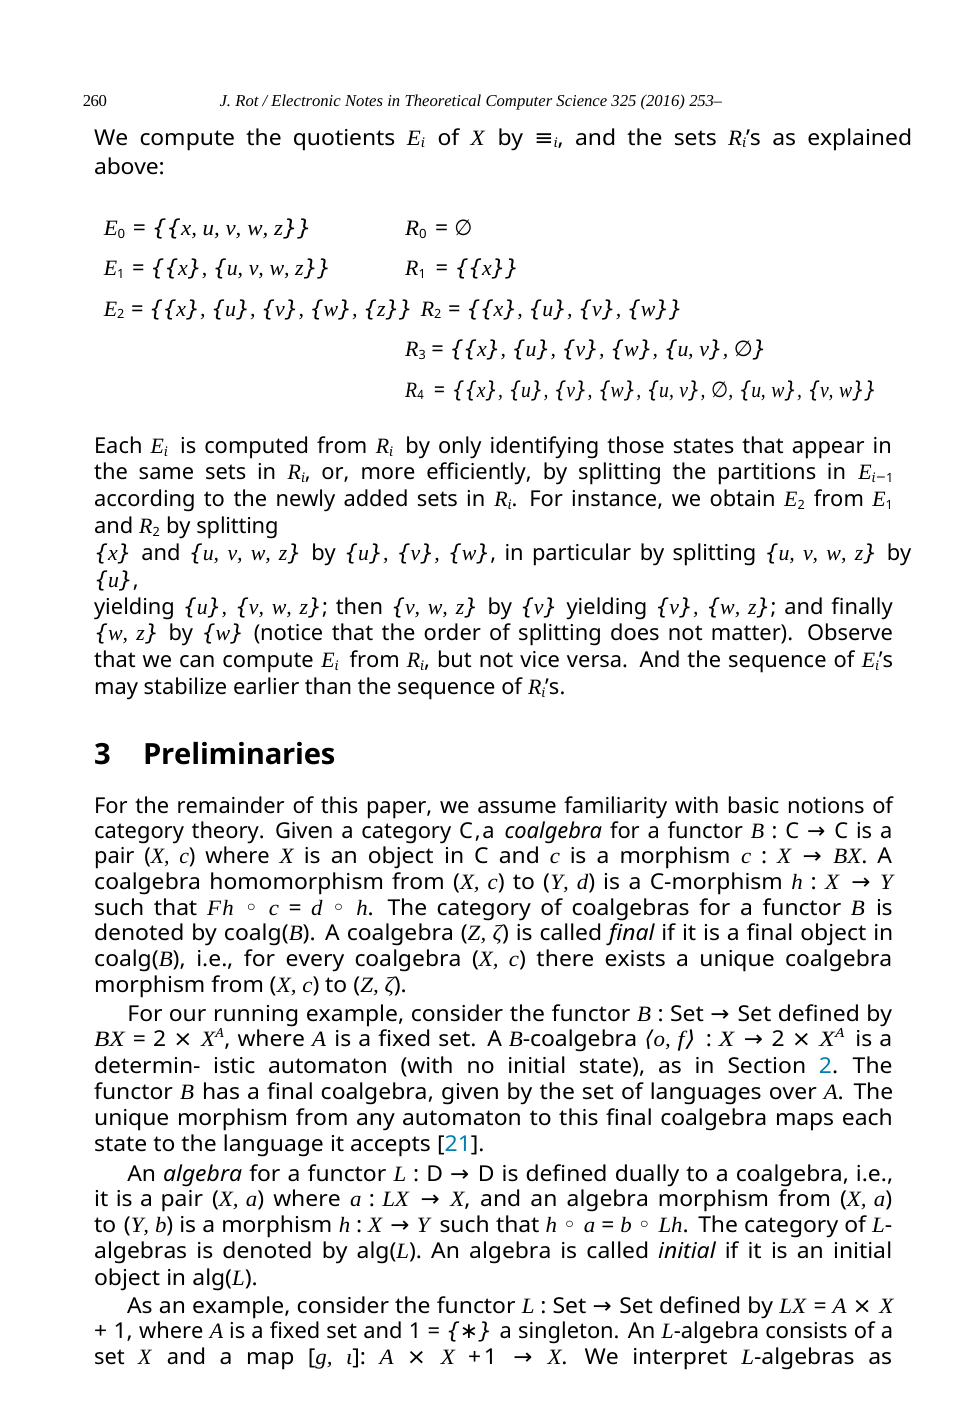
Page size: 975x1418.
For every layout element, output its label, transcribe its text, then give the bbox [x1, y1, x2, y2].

text For the remainder of this paper, we assume familiarity with basic notions of category theory. Given a category C,a coalgebra for a functor B : C → C is a pair (X, c) where X is an object in C and c is a morphism c : X → BX. A coalgebra homomorphism from (X, c) to (Y, d) is a C-morphism h : X → Y such that Fh ◦ c = d ◦ h. The category of coalgebras for a functor B is denoted by coalg(B). A coalgebra (Z, ζ) is called ﬁnal if it is a final object in coalg(B), i.e., for every coalgebra (X, c) there exists a unique coalgebra morphism from (X, c) to (Z, ζ). [94, 793, 893, 998]
text An algebra for a functor L : D → D is defined dually to a coalgebra, i.e., it is a pair (X, a) where a : LX → X, and an algebra morphism from (X, a) to (Y, b) is a morphism h : X → Y such that h ◦ a = b ◦ Lh. The category of L-algebras is denoted by alg(L). An algebra is called initial if it is an initial object in alg(L). [94, 1160, 893, 1291]
text Each Ei is computed from Ri by only identifying those states that appear in the same sets in Ri, or, more efficiently, by splitting the partitions in Ei−1 according to the newly added sets in Ri. For instance, we obtain E2 from E1 and R2 by splitting [94, 432, 893, 540]
text For our running example, consider the functor B : Set → Set defined by BX = 2 × XA, where A is a fixed set. A B-coalgebra ⟨o, f⟩ : X → 2 × XA is a determin- istic automaton (with no initial state), as in Section 2. The functor B has a final coalgebra, given by the set of languages over A. The unique morphism from any automaton to this final coalgebra maps each state to the language it accepts [21]. [94, 1001, 893, 1158]
text E1 = {{x}, {u, v, w, z}} R1 = {{x}} [103, 252, 912, 282]
text R4 = {{x}, {u}, {v}, {w}, {u, v}, ∅, {u, w}, {v, w}} [405, 373, 912, 403]
text yielding {u}, {v, w, z}; then {v, w, z} by {v} yielding {v}, {w, z}; and finally {w, z} by {w} (notice that the order of splitting does not matter). Observe that we can compute Ei from Ri, but not vice versa. And the sequence of Ei’s may stabilize earlier than the sequence of Ri’s. [94, 593, 893, 701]
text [94, 1292, 893, 1371]
text E2 = {{x}, {u}, {v}, {w}, {z}} R2 = {{x}, {u}, {v}, {w}} [103, 293, 912, 323]
text We compute the quotients Ei of X by ≡i, and the sets Ri’s as explained above: [94, 122, 912, 181]
subtitle Preliminaries [94, 733, 912, 773]
text {x} and {u, v, w, z} by {u}, {v}, {w}, in particular by splitting {u, v, w, z} by {u}, [94, 540, 912, 593]
text E0 = {{x, u, v, w, z}} R0 = ∅ [103, 212, 912, 242]
text R3 = {{x}, {u}, {v}, {w}, {u, v}, ∅} [405, 333, 912, 363]
